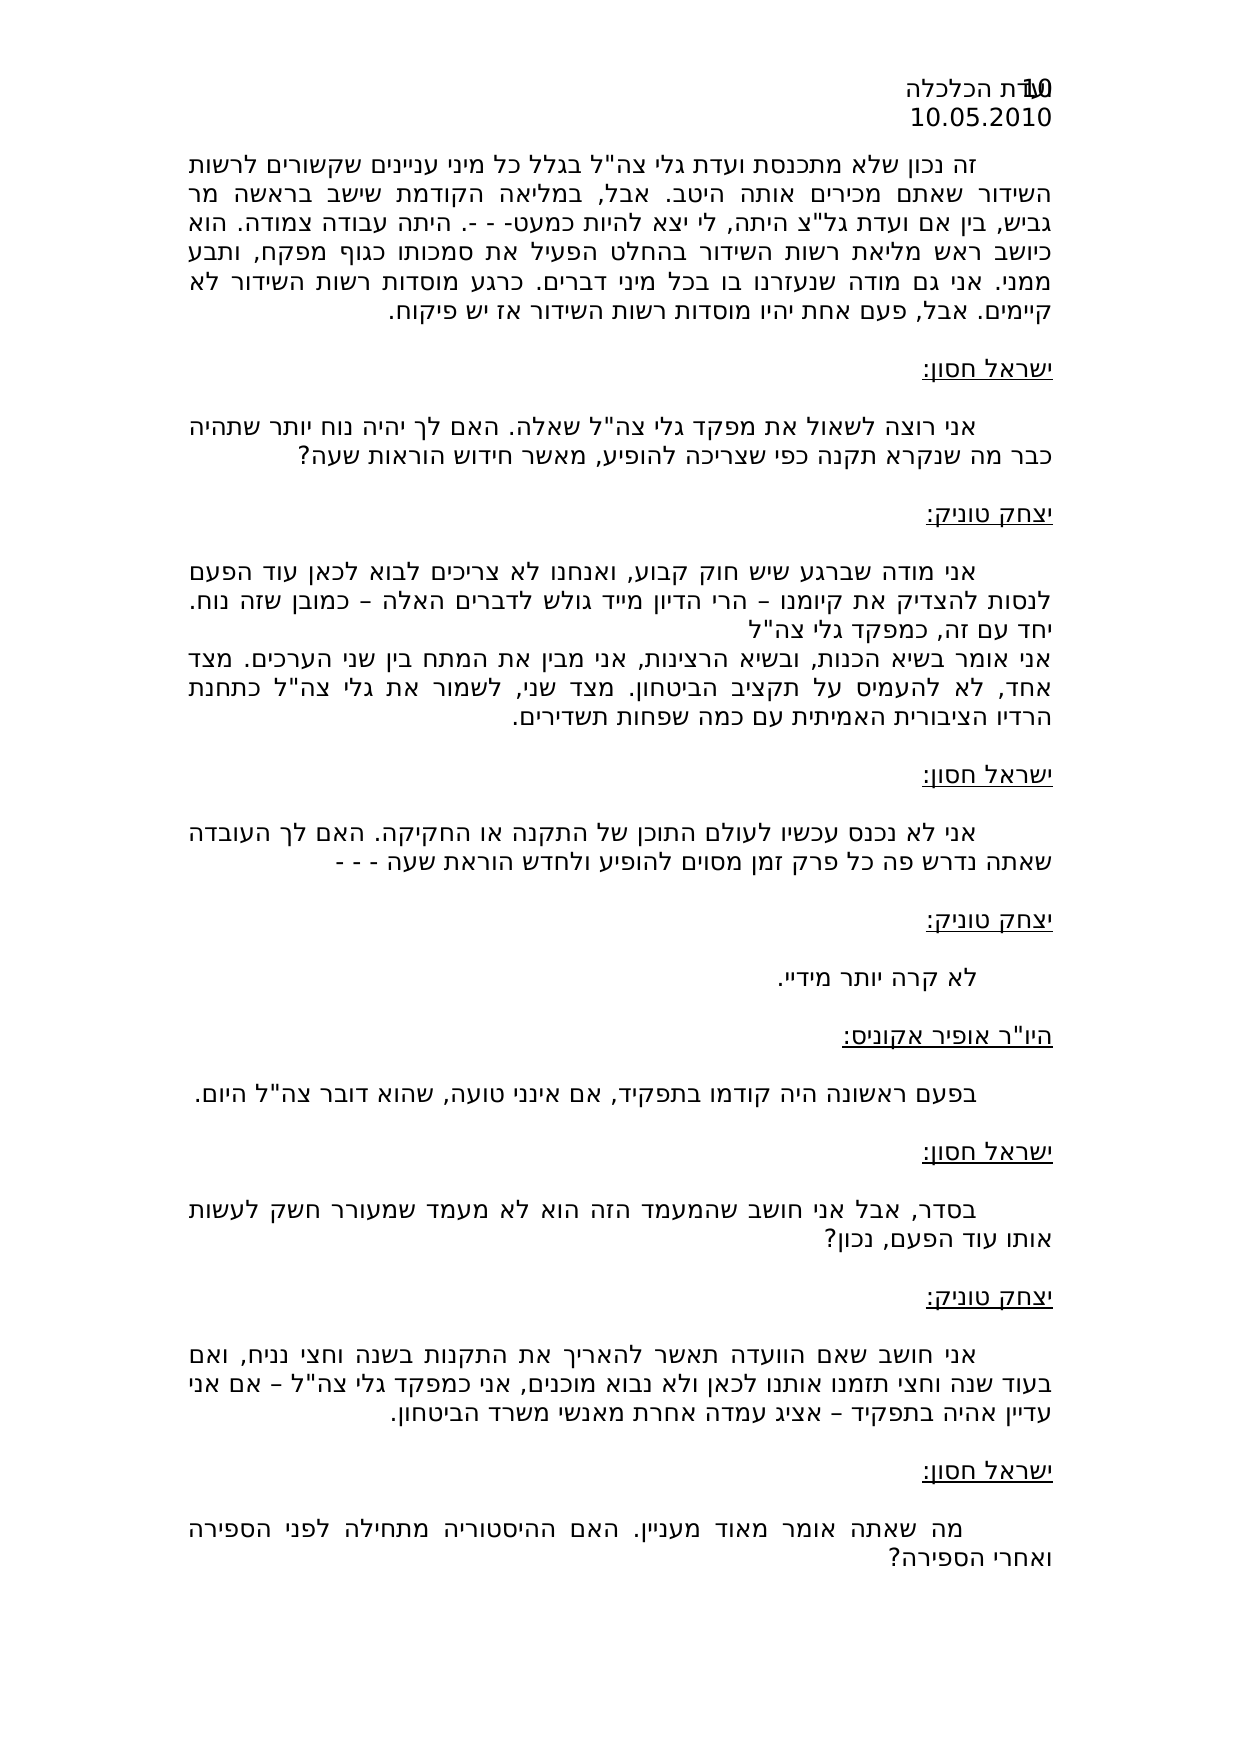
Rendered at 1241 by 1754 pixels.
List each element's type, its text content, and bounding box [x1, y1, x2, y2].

subtitle ישראל חסון: [187, 1137, 1053, 1166]
subtitle ישראל חסון: [187, 760, 1053, 789]
text היו"ר אופיר אקוניס: [187, 1021, 1053, 1050]
subtitle ישראל חסון: [187, 354, 1053, 383]
text בפעם ראשונה היה קודמו בתפקיד, אם אינני טועה, שהוא דובר צה"ל היום. [187, 1079, 1053, 1108]
text אני רוצה לשאול את מפקד גלי צה"ל שאלה. האם לך יהיה נוח יותר שתהיה כבר מה שנקרא תקנה כפי שצריכה להופיע, מאשר חידוש הוראות שעה? [187, 412, 1053, 470]
subtitle ישראל חסון: [187, 1456, 1053, 1485]
text יצחק טוניק: [187, 499, 1053, 528]
text מה שאתה אומר מאוד מעניין. האם ההיסטוריה מתחילה לפני הספירה ואחרי הספירה? [187, 1514, 1053, 1572]
text יצחק טוניק: [187, 905, 1053, 934]
text בסדר, אבל אני חושב שהמעמד הזה הוא לא מעמד שמעורר חשק לעשות אותו עוד הפעם, נכון? [187, 1195, 1053, 1253]
text לא קרה יותר מידיי. [187, 963, 1053, 992]
text אני אומר בשיא הכנות, ובשיא הרצינות, אני מבין את המתח בין שני הערכים. מצד אחד, לא להעמיס על תקציב הביטחון. מצד שני, לשמור את גלי צה"ל כתחנת הרדיו הציבורית האמיתית עם כמה שפחות תשדירים. [187, 644, 1053, 732]
text אני חושב שאם הוועדה תאשר להאריך את התקנות בשנה וחצי נניח, ואם בעוד שנה וחצי תזמנו אותנו לכאן ולא נבוא מוכנים, אני כמפקד גלי צה"ל – אם אני עדיין אהיה בתפקיד – אציג עמדה אחרת מאנשי משרד הביטחון. [187, 1340, 1053, 1427]
text זה נכון שלא מתכנסת ועדת גלי צה"ל בגלל כל מיני עניינים שקשורים לרשות השידור שאתם מכירים אותה היטב. אבל, במליאה הקודמת שישב בראשה מר גביש, בין אם ועדת גל"צ היתה, לי יצא להיות כמעט- - -. היתה עבודה צמודה. הוא כיושב ראש מליאת רשות השידור בהחלט הפעיל את סמכותו כגוף מפקח, ותבע ממני. אני גם מודה שנעזרנו בו בכל מיני דברים. כרגע מוסדות רשות השידור לא קיימים. אבל, פעם אחת יהיו מוסדות רשות השידור אז יש פיקוח. [187, 150, 1053, 325]
text אני לא נכנס עכשיו לעולם התוכן של התקנה או החקיקה. האם לך העובדה שאתה נדרש פה כל פרק זמן מסוים להופיע ולחדש הוראת שעה - - - [187, 818, 1053, 877]
text אני מודה שברגע שיש חוק קבוע, ואנחנו לא צריכים לבוא לכאן עוד הפעם לנסות להצדיק את קיומנו – הרי הדיון מייד גולש לדברים האלה – כמובן שזה נוח. יחד עם זה, כמפקד גלי צה"ל [187, 557, 1053, 644]
text יצחק טוניק: [187, 1282, 1053, 1311]
